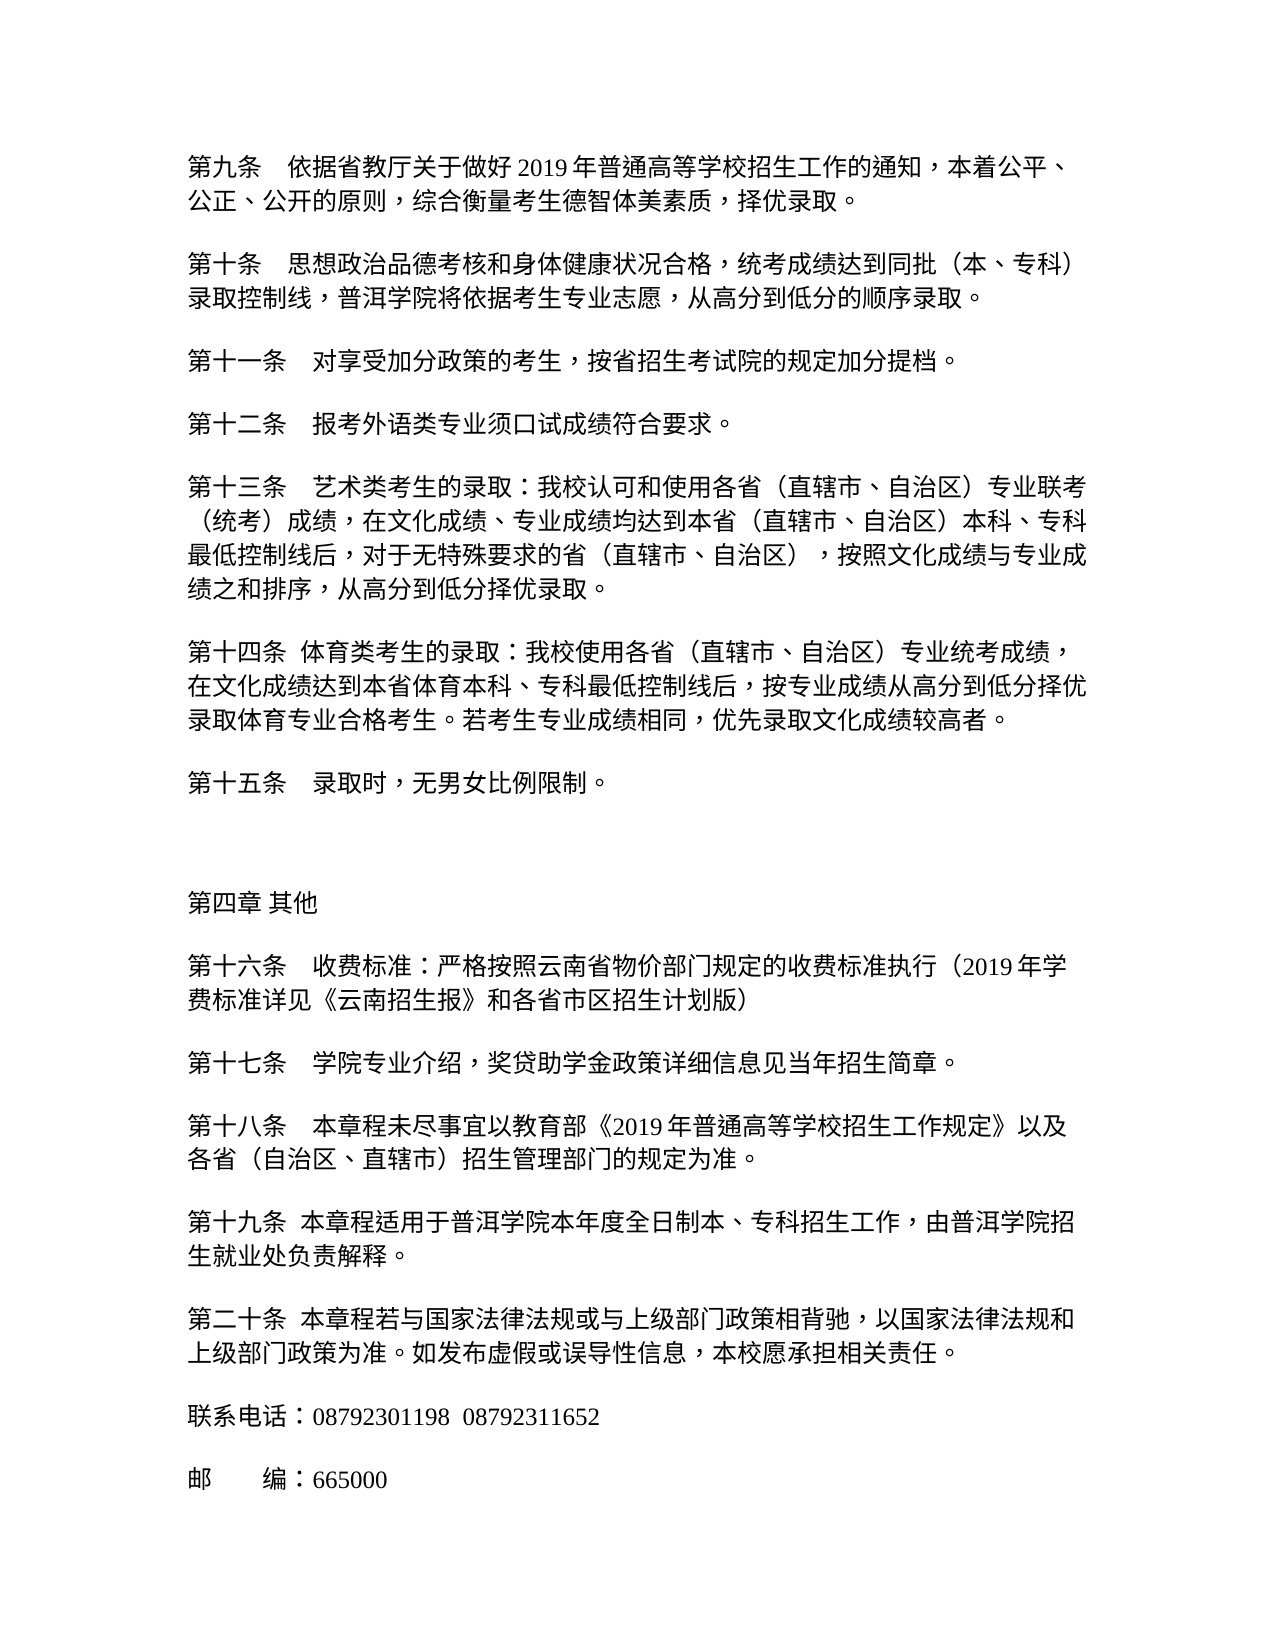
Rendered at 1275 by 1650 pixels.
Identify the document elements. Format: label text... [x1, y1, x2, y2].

text 第十八条 本章程未尽事宜以教育部《2019年普通高等学校招生工作规定》以及各省（自治区、直辖市）招生管理部门的规定为准。 [187, 1108, 1087, 1176]
text 邮 编：665000 [187, 1462, 1087, 1496]
text 第二十条 本章程若与国家法律法规或与上级部门政策相背驰，以国家法律法规和上级部门政策为准。如发布虚假或误导性信息，本校愿承担相关责任。 [187, 1302, 1087, 1370]
text 第十二条 报考外语类专业须口试成绩符合要求。 [187, 407, 1087, 441]
text 第十一条 对享受加分政策的考生，按省招生考试院的规定加分提档。 [187, 344, 1087, 378]
text 联系电话：08792301198 08792311652 [187, 1399, 1087, 1433]
text 第十三条 艺术类考生的录取：我校认可和使用各省（直辖市、自治区）专业联考（统考）成绩，在文化成绩、专业成绩均达到本省（直辖市、自治区）本科、专科最低控制线后，对于无特殊要求的省（直辖市、自治区），按照文化成绩与专业成绩之和排序，从高分到低分择优录取。 [187, 469, 1087, 606]
text 第十四条 体育类考生的录取：我校使用各省（直辖市、自治区）专业统考成绩，在文化成绩达到本省体育本科、专科最低控制线后，按专业成绩从高分到低分择优录取体育专业合格考生。若考生专业成绩相同，优先录取文化成绩较高者。 [187, 634, 1087, 737]
text 第十九条 本章程适用于普洱学院本年度全日制本、专科招生工作，由普洱学院招生就业处负责解释。 [187, 1205, 1087, 1273]
text 第九条 依据省教厅关于做好2019年普通高等学校招生工作的通知，本着公平、公正、公开的原则，综合衡量考生德智体美素质，择优录取。 [187, 150, 1087, 218]
text 第十五条 录取时，无男女比例限制。 [187, 765, 1087, 799]
text 第十条 思想政治品德考核和身体健康状况合格，统考成绩达到同批（本、专科）录取控制线，普洱学院将依据考生专业志愿，从高分到低分的顺序录取。 [187, 247, 1087, 315]
text 第四章 其他 [187, 886, 1087, 920]
text 第十七条 学院专业介绍，奖贷助学金政策详细信息见当年招生简章。 [187, 1045, 1087, 1079]
text 第十六条 收费标准：严格按照云南省物价部门规定的收费标准执行（2019年学费标准详见《云南招生报》和各省市区招生计划版） [187, 948, 1087, 1017]
